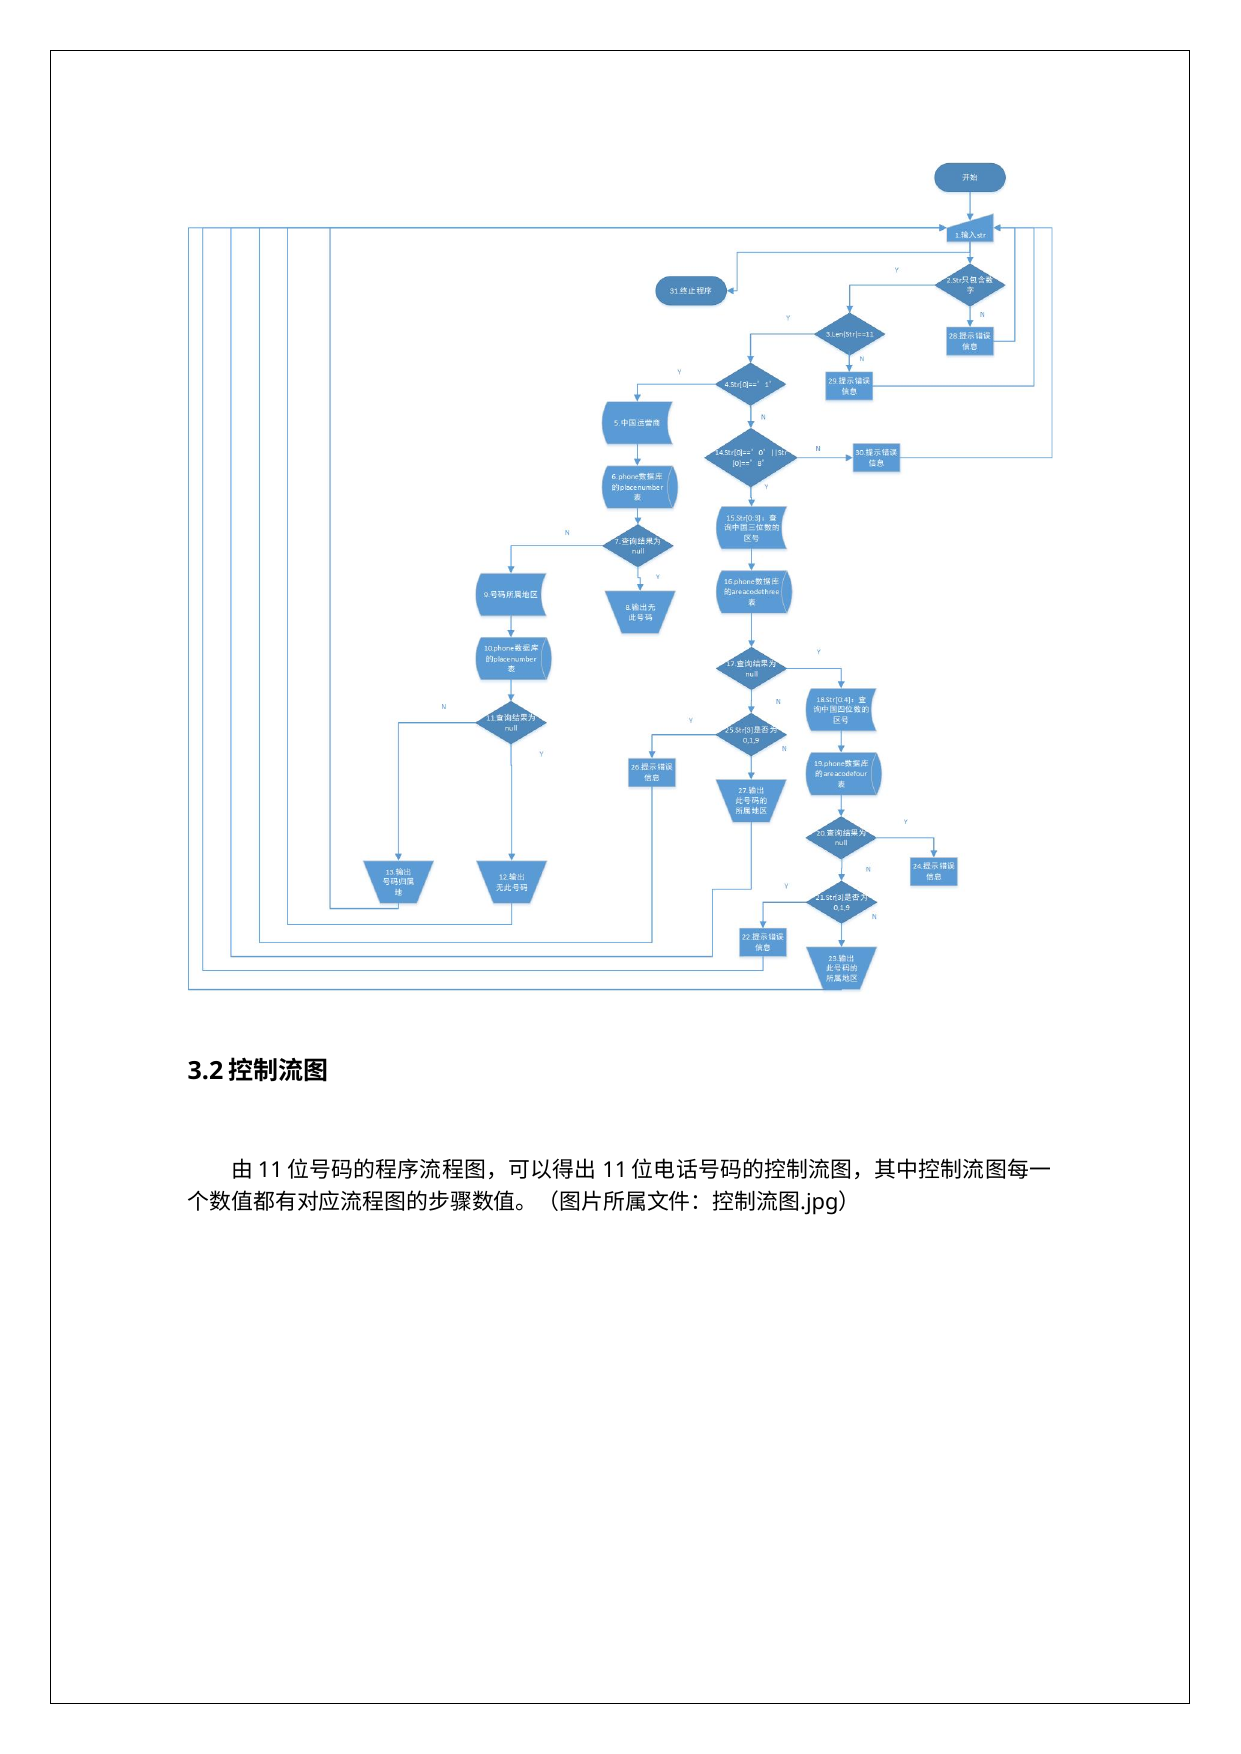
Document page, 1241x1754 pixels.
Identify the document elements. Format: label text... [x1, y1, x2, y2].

text 由11位号码的程序流程图，可以得出11位电话号码的控制流图，其中控制流图每一个数值都有对应流程图的步骤数值。（图片所属文件：控制流图.jpg） [187, 1152, 1053, 1217]
subtitle 3.2控制流图 [187, 1036, 1053, 1101]
picture [187, 162, 1053, 995]
